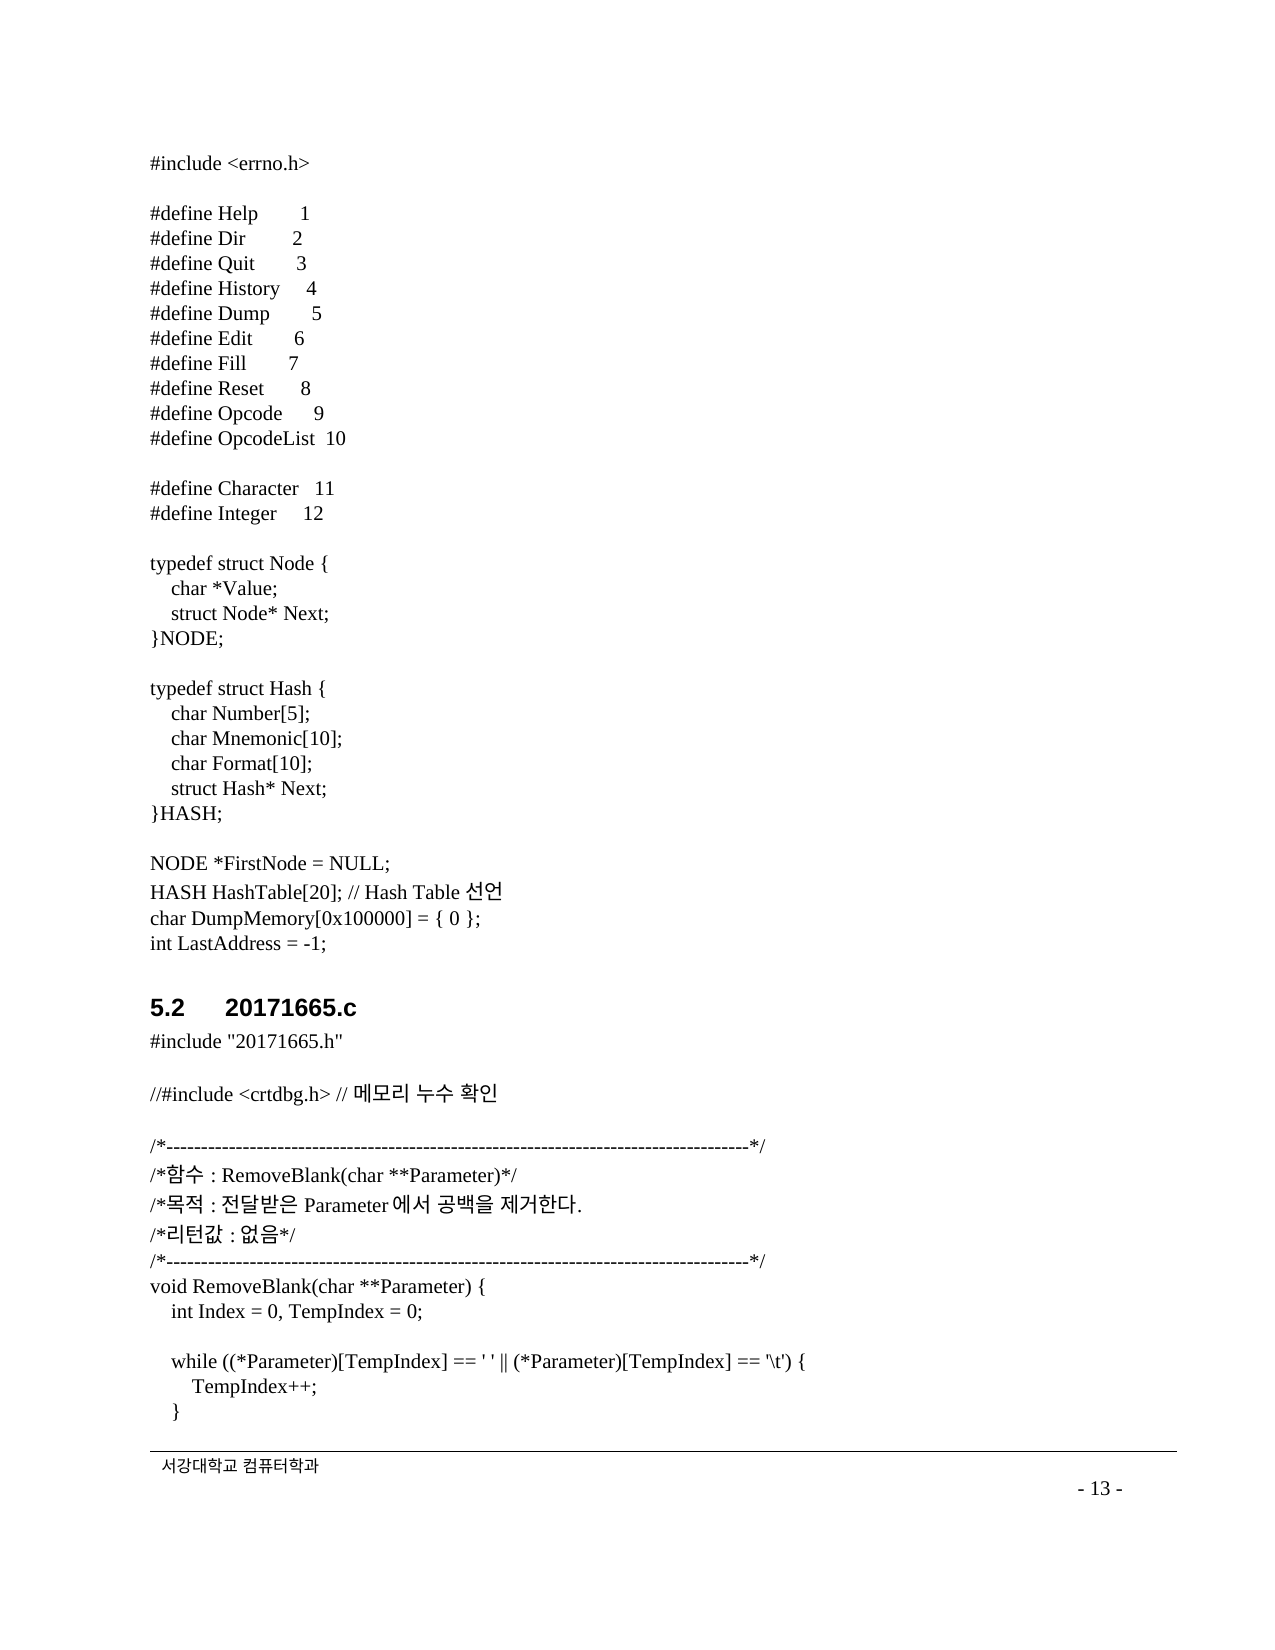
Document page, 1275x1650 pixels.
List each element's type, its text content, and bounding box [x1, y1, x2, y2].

text #define History 4 [150, 275, 1125, 300]
text char DumpMemory[0x100000] = { 0 }; [150, 905, 1125, 930]
text #define Edit 6 [150, 325, 1125, 350]
text #define Fill 7 [150, 350, 1125, 375]
text #include "20171665.h" [150, 1028, 1125, 1053]
text } [150, 1398, 1125, 1423]
text NODE *FirstNode = NULL; [150, 850, 1125, 875]
text #define Reset 8 [150, 375, 1125, 400]
text TempIndex++; [150, 1373, 1125, 1398]
text #define OpcodeList 10 [150, 425, 1125, 450]
text int LastAddress = -1; [150, 930, 1125, 955]
text /*함수 : RemoveBlank(char **Parameter)*/ [150, 1158, 1125, 1188]
text #define Dir 2 [150, 225, 1125, 250]
text char Format[10]; [150, 750, 1125, 775]
text while ((*Parameter)[TempIndex] == ' ' || (*Parameter)[TempIndex] == '\t') { [150, 1348, 1125, 1373]
text void RemoveBlank(char **Parameter) { [150, 1273, 1125, 1298]
text struct Node* Next; [150, 600, 1125, 625]
text struct Hash* Next; [150, 775, 1125, 800]
text //#include <crtdbg.h> // 메모리 누수 확인 [150, 1078, 1125, 1108]
text #define Dump 5 [150, 300, 1125, 325]
text #define Opcode 9 [150, 400, 1125, 425]
text /*리턴값 : 없음*/ [150, 1218, 1125, 1248]
text #include <errno.h> [150, 150, 1125, 175]
text typedef struct Hash { [150, 675, 1125, 700]
text typedef struct Node { [150, 550, 1125, 575]
text /*목적 : 전달받은 Parameter에서 공백을 제거한다. [150, 1188, 1125, 1218]
text HASH HashTable[20]; // Hash Table 선언 [150, 875, 1125, 905]
text }NODE; [150, 625, 1125, 650]
text int Index = 0, TempIndex = 0; [150, 1298, 1125, 1323]
text #define Help 1 [150, 200, 1125, 225]
subtitle 20171665.c [150, 993, 1125, 1021]
text char Number[5]; [150, 700, 1125, 725]
text char Mnemonic[10]; [150, 725, 1125, 750]
text #define Quit 3 [150, 250, 1125, 275]
text }HASH; [150, 800, 1125, 825]
text /*------------------------------------------------------------------------------------*/ [150, 1133, 1125, 1158]
text #define Integer 12 [150, 500, 1125, 525]
text char *Value; [150, 575, 1125, 600]
text #define Character 11 [150, 475, 1125, 500]
text /*------------------------------------------------------------------------------------*/ [150, 1248, 1125, 1273]
